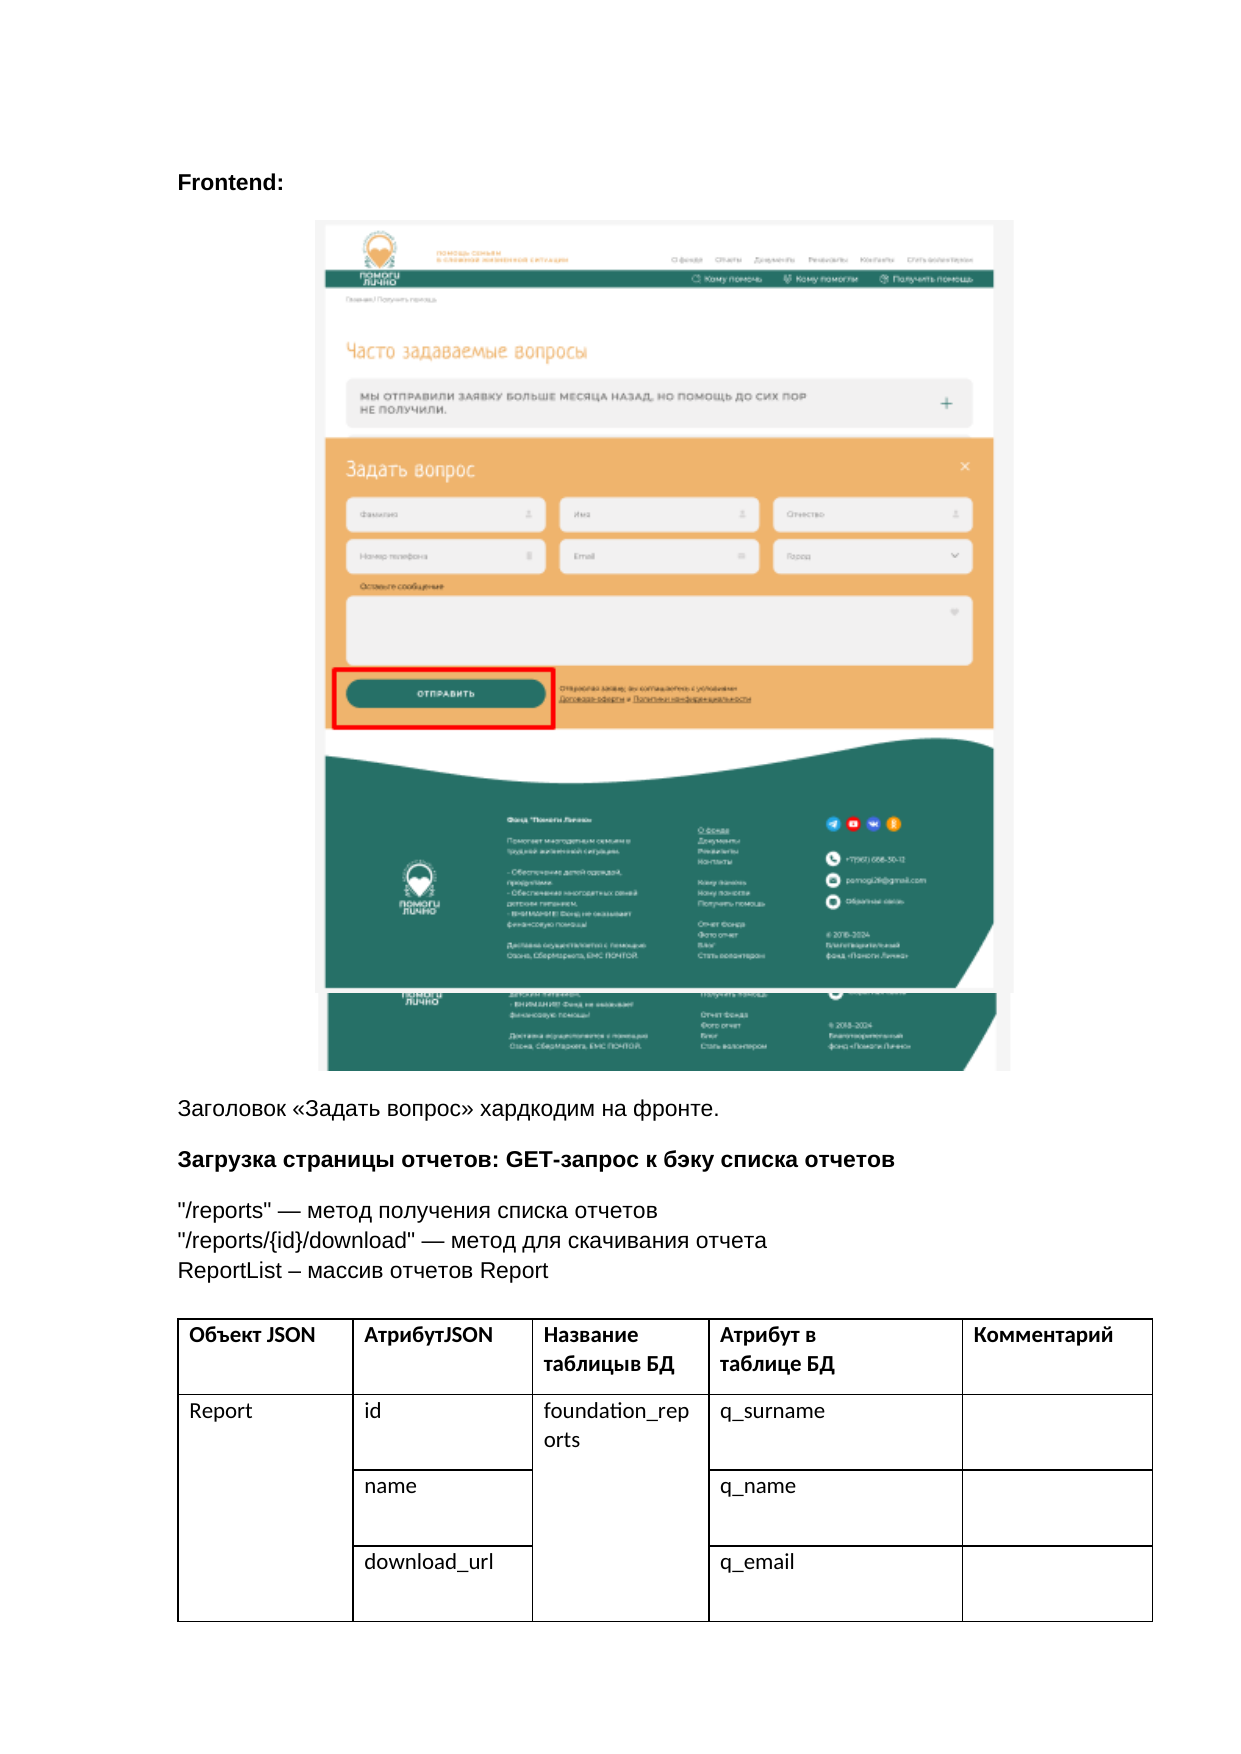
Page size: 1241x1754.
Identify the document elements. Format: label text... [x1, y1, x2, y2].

table_cell name [354, 1471, 532, 1545]
text ReportList – массив отчетов Report [177, 1257, 1152, 1284]
table_header Атрибут в таблице БД [710, 1320, 962, 1394]
table_cell foundation_reports [533, 1395, 708, 1621]
table_cell [963, 1471, 1152, 1545]
text "/reports/{id}/download" — метод для скачивания отчета [177, 1227, 1152, 1254]
table_cell q_email [710, 1547, 962, 1621]
table_cell Report [179, 1395, 352, 1621]
table_cell q_name [710, 1471, 962, 1545]
text Frontend: [177, 169, 1152, 196]
text "/reports" — метод получения списка отчетов [177, 1197, 1152, 1223]
table_cell [963, 1547, 1152, 1621]
picture [315, 220, 1014, 1071]
table_cell [963, 1395, 1152, 1469]
table_cell download_url [354, 1547, 532, 1621]
table_header Объект JSON [179, 1320, 352, 1394]
table_header Комментарий [963, 1320, 1152, 1394]
table_header АтрибутJSON [354, 1320, 532, 1394]
table_header Название таблицыв БД [533, 1320, 708, 1394]
text Загрузка страницы отчетов: GET-запрос к бэку списка отчетов [177, 1146, 1152, 1172]
table_cell id [354, 1395, 532, 1469]
table_cell q_surname [710, 1395, 962, 1469]
